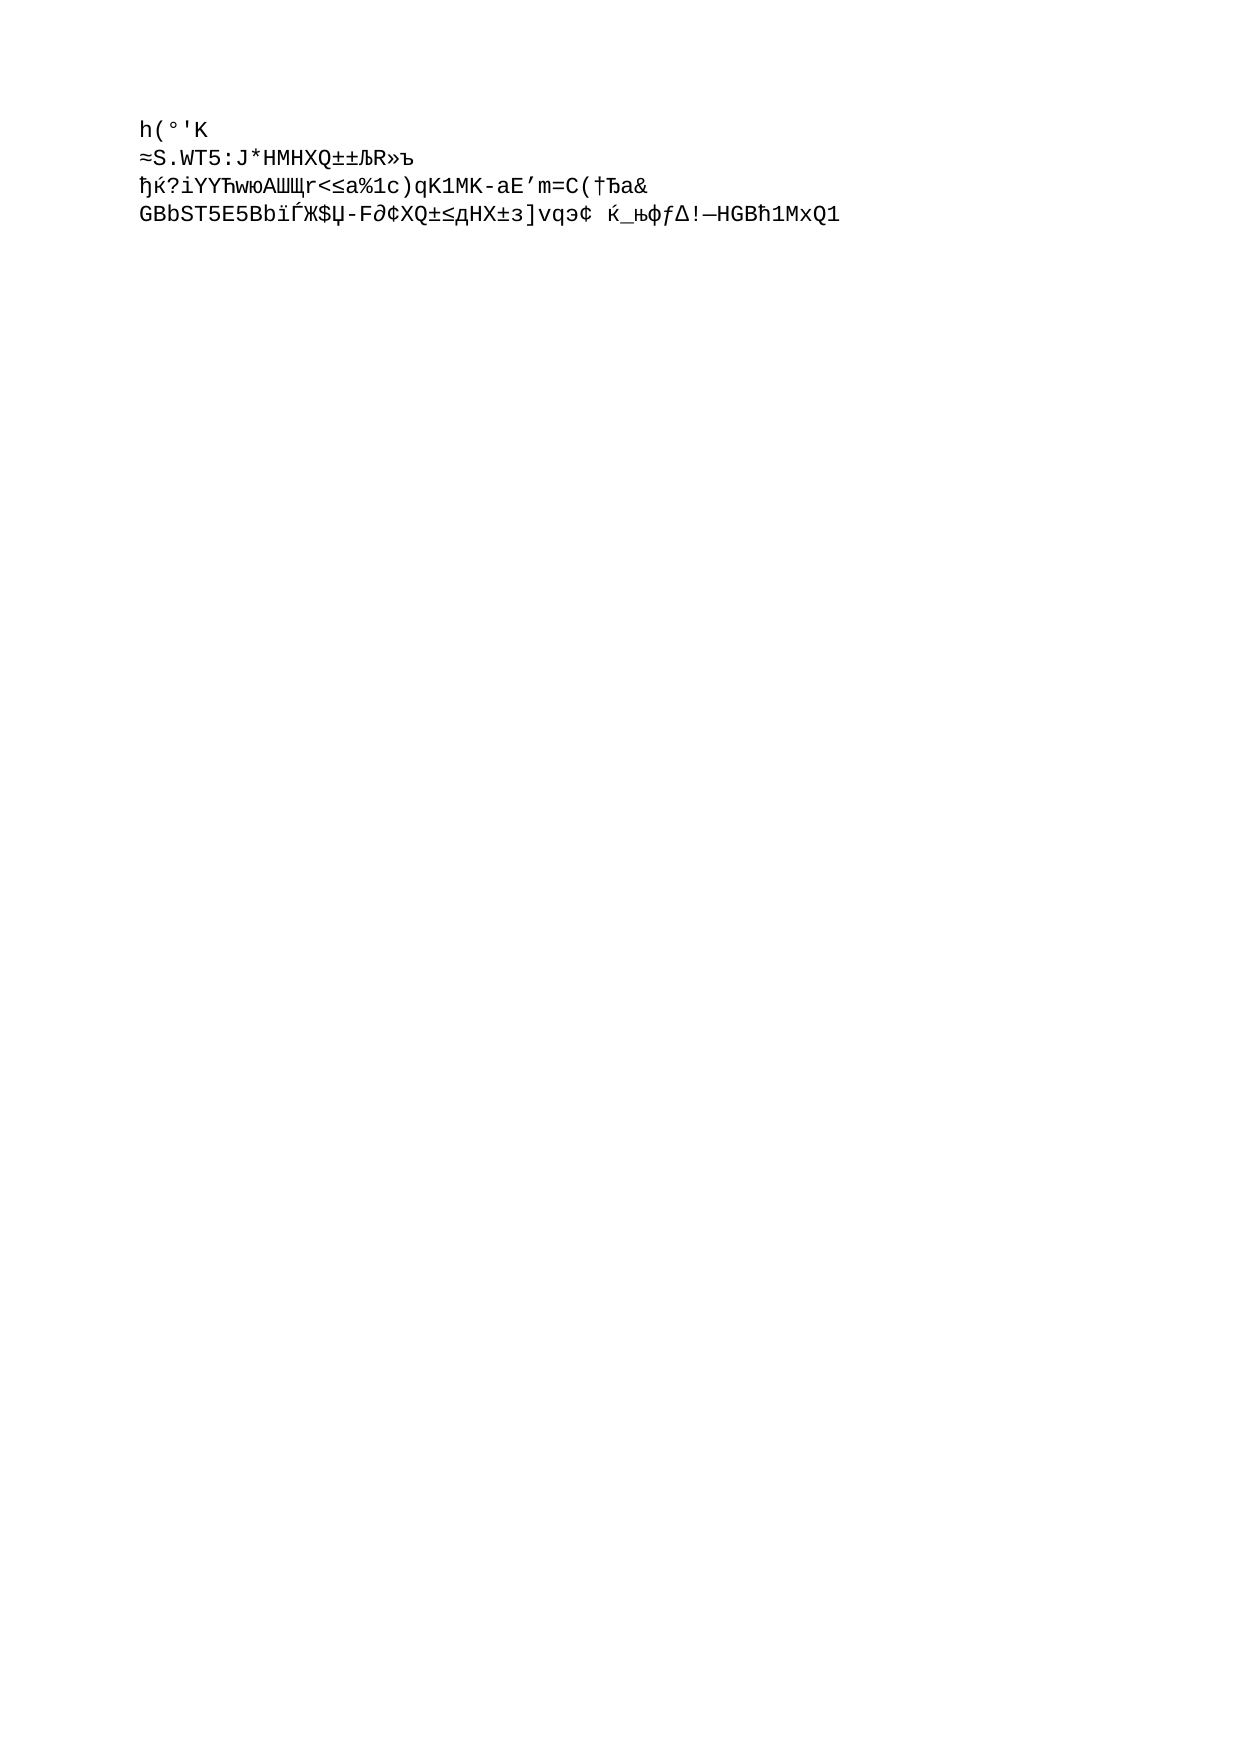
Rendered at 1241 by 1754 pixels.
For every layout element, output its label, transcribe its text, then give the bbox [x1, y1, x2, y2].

text e(∆И!ф61±≤лЦДЭwў% *С±¶їh(°'K ≈S.WT5:Ј*НМHXQ±±ЉR»ъ ђќ?іYYЋwюАШЩr<≤а%1c)qK1МK-аЕ’m=С(†Ђa& GВbST5E5BbїЃЖ$Џ-F∂¢XQ±≤дHX±з]vqэ¢ ќ_њфƒ∆!—НGВћ1МxQ1c- <^ГzИO™’РE НУnе∂цєГZв∞®§ch4„Uaєњnƒ®qГcyR≈П<EgгыEХЬњиLQmС4Ѕ 3рO∆Rа~.£D6>А¢{!Щ‘§-вlD÷®ЛЎ0=т&–Э—ƒЙ&,Ў$KЄыF¶UЗЎэ∞’±£O±≤жYAazьh≤≥Чпэє[A*'ex1Мx√∆<.¢вк>∞Т¬ЏµCOqA(6ЦвImЖў£>Кѓ∆dўх≤к¢;0mЛ°∆DОX4SF£≠«Щd+ПмVrЁ¤†®Щu≤ ¢∆1И-Ж1Мx¶&'РЇmƒ5c÷oDdЁ¢м ≥їф≤о(v¶®џ1э№hЫЦВvGq*a [139, 118, 1101, 228]
